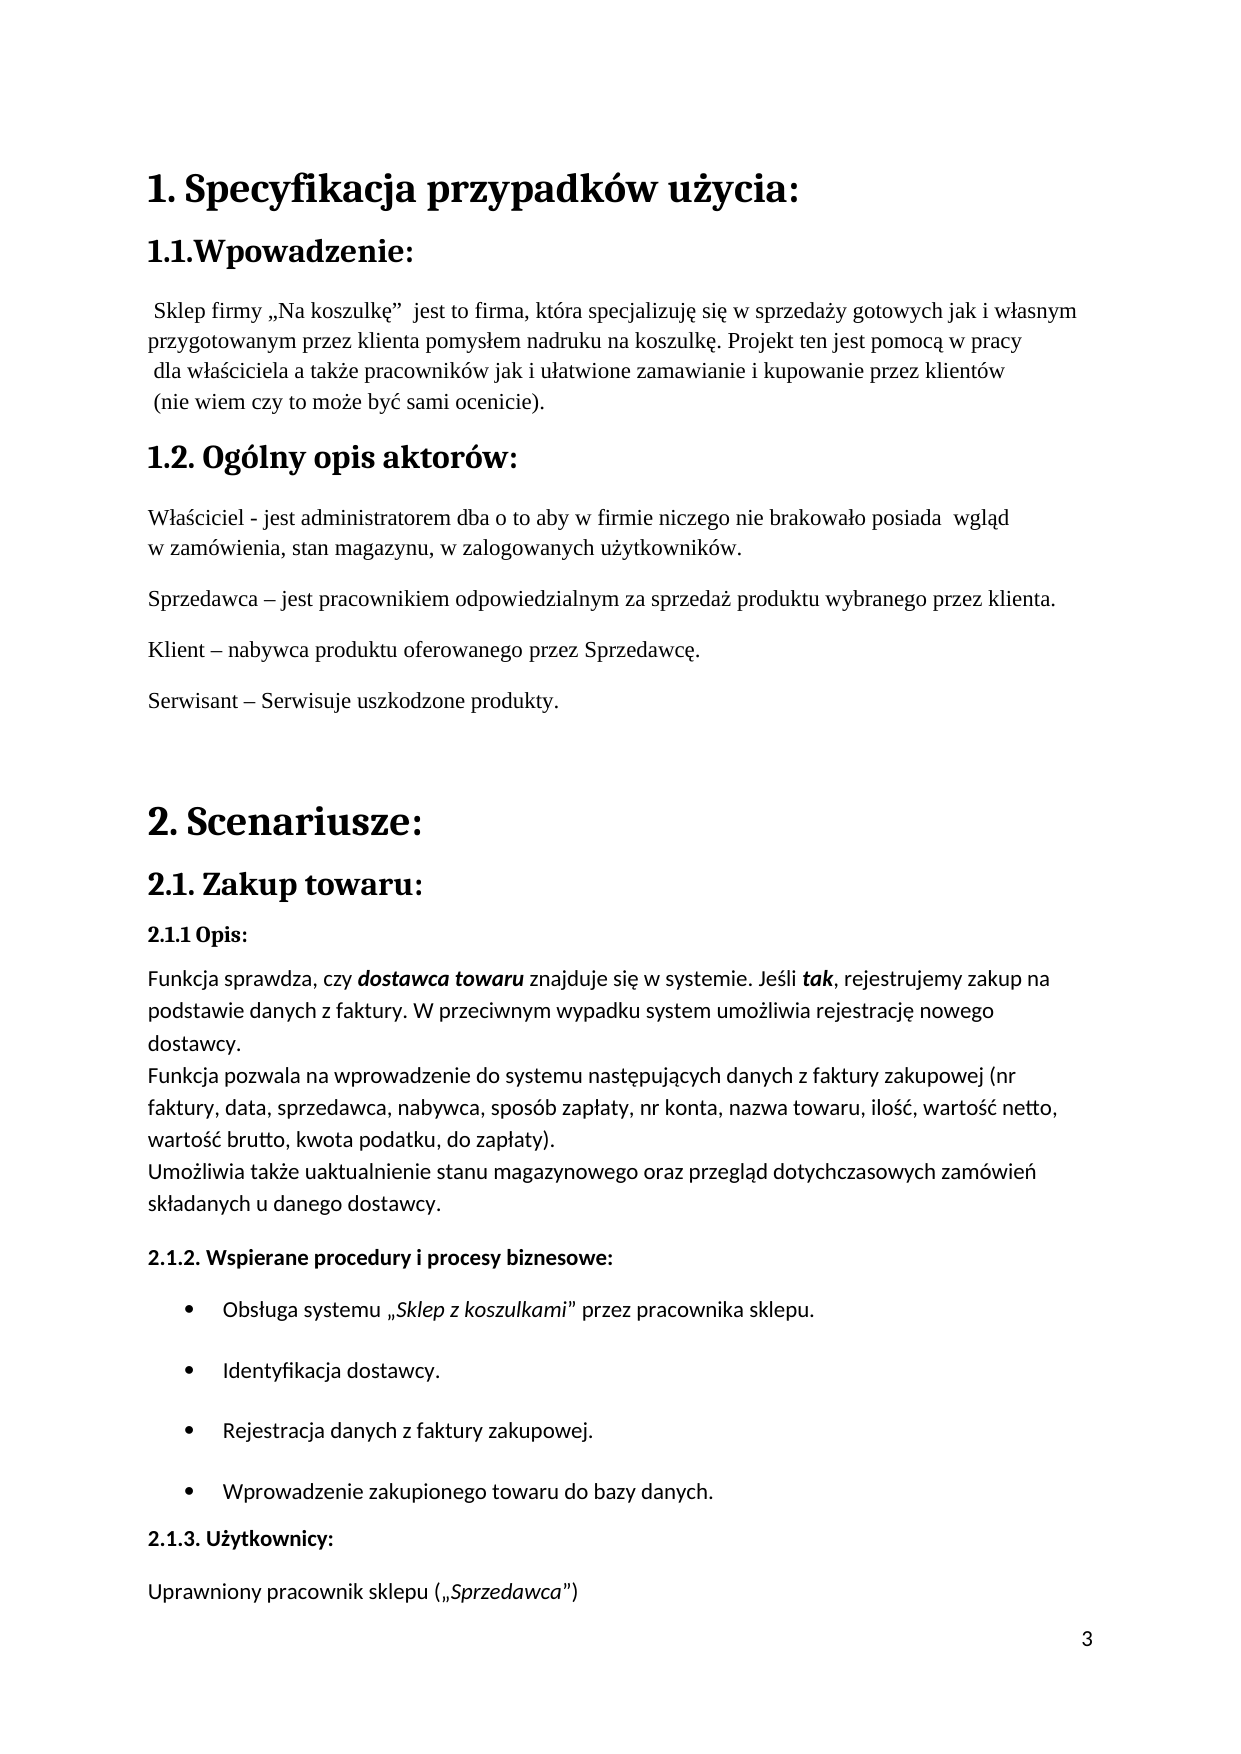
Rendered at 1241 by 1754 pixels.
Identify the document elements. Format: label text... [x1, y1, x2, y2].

subtitle 2.1. Zakup towaru: [148, 865, 1093, 903]
text Właściciel - jest administratorem dba o to aby w firmie niczego nie brakowało posiada wgląd [148, 504, 1093, 530]
text Klient – nabywca produktu oferowanego przez Sprzedawcę. [148, 636, 1093, 662]
list Identyfikacja dostawcy. [185, 1356, 1093, 1414]
text Serwisant – Serwisuje uszkodzone produkty. [148, 687, 1093, 713]
list Obsługa systemu „Sklep z koszulkami” przez pracownika sklepu. [185, 1296, 1093, 1354]
text 1.1.Wpowadzenie: [148, 232, 1093, 271]
text dla właściciela a także pracowników jak i ułatwione zamawianie i kupowanie przez klientów [148, 357, 1093, 384]
text Uprawniony pracownik sklepu („Sprzedawca”) [148, 1577, 1093, 1605]
text 2.1.2. Wspierane procedury i procesy biznesowe: [148, 1243, 1093, 1271]
text 1.2. Ogólny opis aktorów: [148, 439, 1093, 477]
text Sklep firmy „Na koszulkę” jest to firma, która specjalizuję się w sprzedaży gotowych jak i własnym przygotowanym przez klienta pomysłem nadruku na koszulkę. Projekt ten jest pomocą w pracy [148, 297, 1093, 354]
list Rejestracja danych z faktury zakupowej. [185, 1416, 1093, 1475]
subtitle 2. Scenariusze: [148, 797, 1093, 845]
text w zamówienia, stan magazynu, w zalogowanych użytkowników. [148, 534, 1093, 560]
subtitle 2.1.1 Opis: [148, 922, 1093, 948]
text 2.1.3. Użytkownicy: [148, 1524, 1093, 1552]
list Wprowadzenie zakupionego towaru do bazy danych. [185, 1477, 1093, 1505]
text Funkcja sprawdza, czy dostawca towaru znajduje się w systemie. Jeśli tak, rejestrujemy zakup na podstawie danych z faktury. W przeciwnym wypadku system umożliwia rejestrację nowego dostawcy. Funkcja pozwala na wprowadzenie do systemu następujących danych z faktury zakupowej (nr faktury, data, sprzedawca, nabywca, sposób zapłaty, nr konta, nazwa towaru, ilość, wartość netto, wartość brutto, kwota podatku, do zapłaty). Umożliwia także uaktualnienie stanu magazynowego oraz przegląd dotychczasowych zamówień składanych u danego dostawcy. [148, 964, 1093, 1218]
text Sprzedawca – jest pracownikiem odpowiedzialnym za sprzedaż produktu wybranego przez klienta. [148, 585, 1093, 611]
subtitle 1. Specyfikacja przypadków użycia: [148, 164, 1093, 212]
text (nie wiem czy to może być sami ocenicie). [148, 388, 1093, 414]
